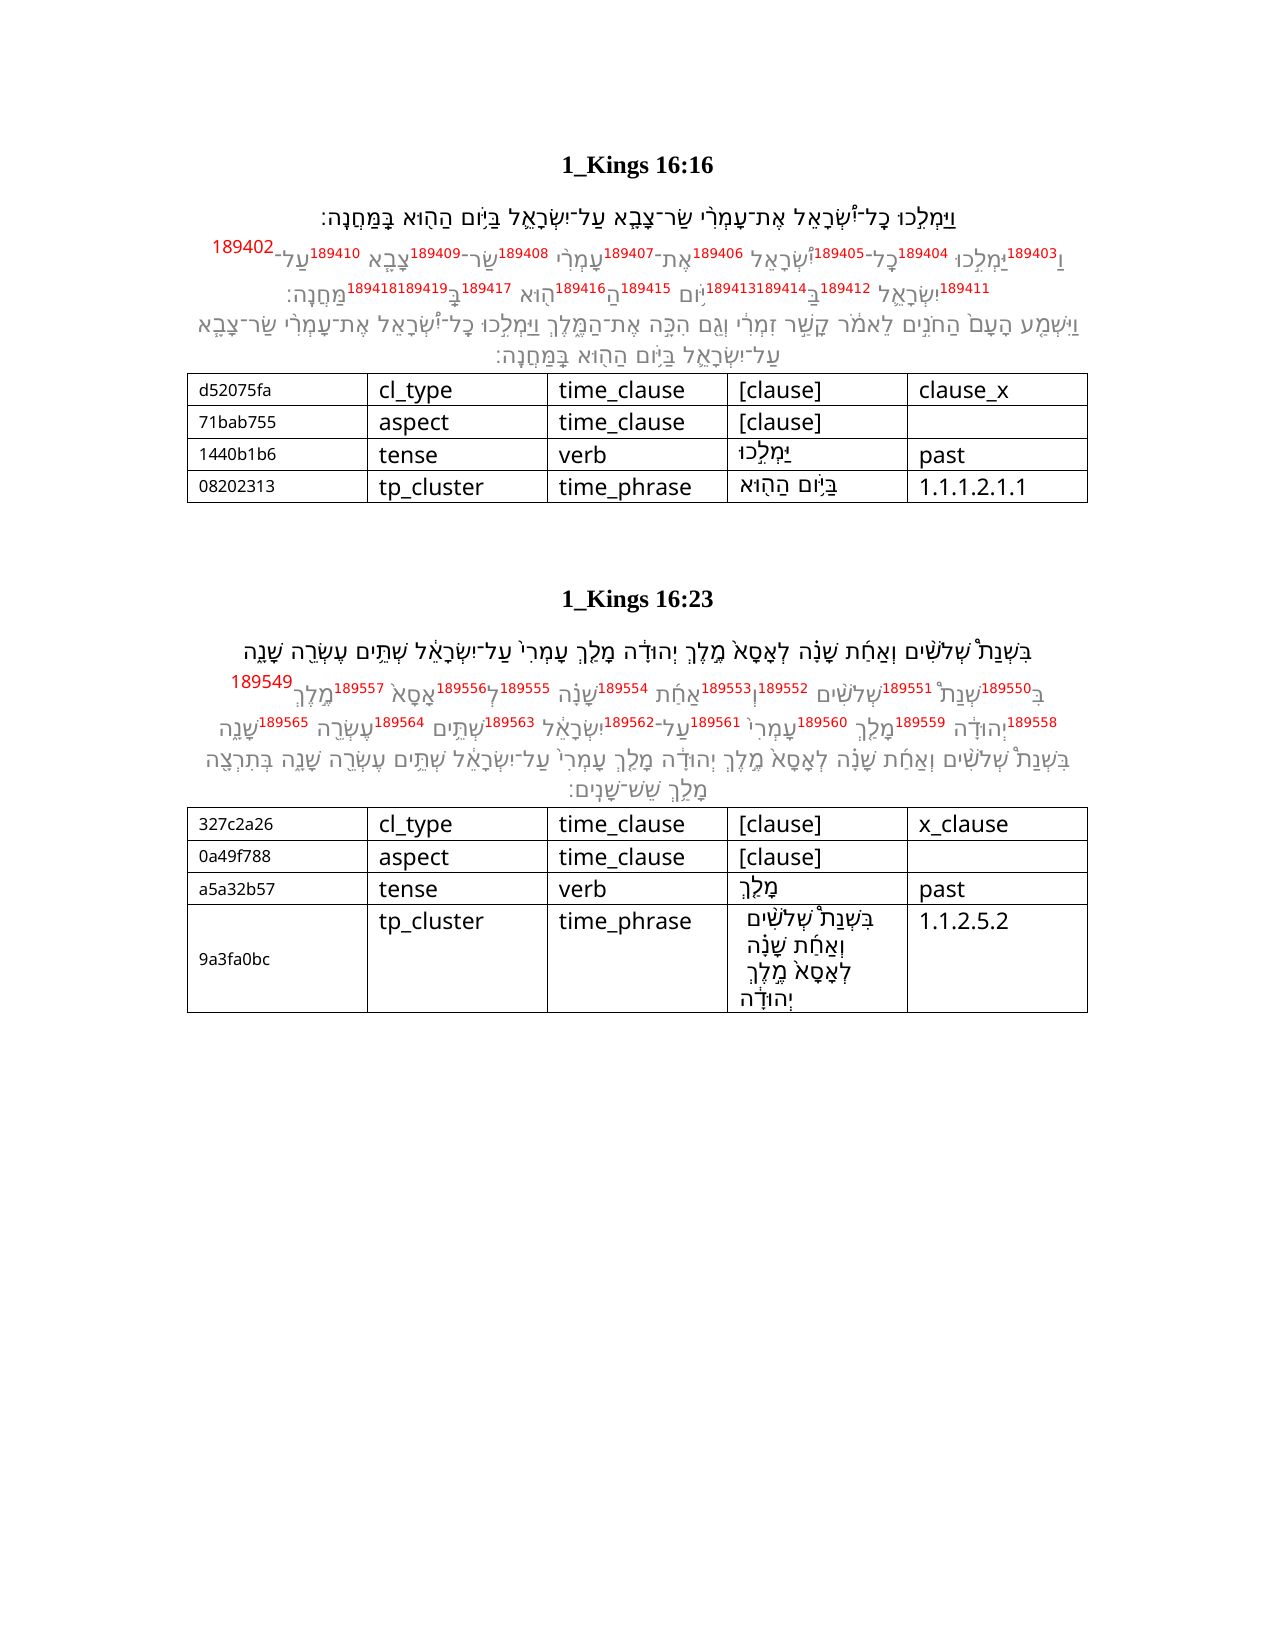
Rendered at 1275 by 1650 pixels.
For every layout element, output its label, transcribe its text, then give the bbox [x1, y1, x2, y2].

text וַיַּמְלִ֣כוּ כָֽל־יִ֠שְׂרָאֵל אֶת־עָמְרִ֨י שַׂר־צָבָ֧א עַל־יִשְׂרָאֵ֛ל בַּיֹּ֥ום הַה֖וּא בַּֽמַּחֲנֶֽה׃ [187, 204, 1087, 231]
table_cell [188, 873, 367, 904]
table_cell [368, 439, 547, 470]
text בִּשְׁנַת֩ שְׁלֹשִׁ֨ים וְאַחַ֜ת שָׁנָ֗ה לְאָסָא֙ מֶ֣לֶךְ יְהוּדָ֔ה מָלַ֤ךְ עָמְרִי֙ עַל־יִשְׂרָאֵ֔ל שְׁתֵּ֥ים עֶשְׂרֵ֖ה שָׁנָ֑ה [187, 638, 1087, 665]
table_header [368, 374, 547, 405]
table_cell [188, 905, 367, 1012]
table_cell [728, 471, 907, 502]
text 1_Kings 16:23 [187, 584, 1087, 613]
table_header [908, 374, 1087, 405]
text בִּשְׁנַת֩ שְׁלֹשִׁ֨ים וְאַחַ֜ת שָׁנָ֗ה לְאָסָא֙ מֶ֣לֶךְ יְהוּדָ֔ה מָלַ֤ךְ עָמְרִי֙ עַל־יִשְׂרָאֵ֔ל שְׁתֵּ֥ים עֶשְׂרֵ֖ה שָׁנָ֑ה בְּתִרְצָ֖ה מָלַ֥ךְ שֵׁשׁ־שָׁנִֽים׃ [187, 746, 1087, 803]
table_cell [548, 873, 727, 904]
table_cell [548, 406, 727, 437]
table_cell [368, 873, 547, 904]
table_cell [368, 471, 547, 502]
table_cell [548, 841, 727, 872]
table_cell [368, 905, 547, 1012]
text 189549בִּ189550שְׁנַת֩ 189551שְׁלֹשִׁ֨ים 189552וְ189553אַחַ֜ת 189554שָׁנָ֗ה 189555לְ189556אָסָא֙ 189557מֶ֣לֶךְ 189558יְהוּדָ֔ה 189559מָלַ֤ךְ 189560עָמְרִי֙ 189561עַל־189562יִשְׂרָאֵ֔ל 189563שְׁתֵּ֥ים 189564עֶשְׂרֵ֖ה 189565שָׁנָ֑ה [187, 669, 1087, 742]
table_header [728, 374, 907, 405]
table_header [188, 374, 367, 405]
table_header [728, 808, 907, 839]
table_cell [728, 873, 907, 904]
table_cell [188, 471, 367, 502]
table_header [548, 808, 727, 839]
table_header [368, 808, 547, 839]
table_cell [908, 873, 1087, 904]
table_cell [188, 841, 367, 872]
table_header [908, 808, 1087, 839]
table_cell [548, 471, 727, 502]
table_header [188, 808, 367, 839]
text 189402וַ189403יַּמְלִ֣כוּ 189404כָֽל־189405יִ֠שְׂרָאֵל 189406אֶת־189407עָמְרִ֨י 189408שַׂר־189409צָבָ֧א 189410עַל־189411יִשְׂרָאֵ֛ל 189412בַּ189413189414יֹּ֥ום 189415הַ189416ה֖וּא 189417בַּֽ189418189419מַּחֲנֶֽה׃ [187, 234, 1087, 308]
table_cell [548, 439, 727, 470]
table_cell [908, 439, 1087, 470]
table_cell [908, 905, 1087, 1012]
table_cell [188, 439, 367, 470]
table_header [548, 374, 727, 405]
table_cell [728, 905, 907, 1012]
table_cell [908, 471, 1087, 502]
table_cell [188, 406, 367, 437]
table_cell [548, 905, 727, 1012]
text וַיִּשְׁמַ֤ע הָעָם֙ הַחֹנִ֣ים לֵאמֹ֔ר קָשַׁ֣ר זִמְרִ֔י וְגַ֖ם הִכָּ֣ה אֶת־הַמֶּ֑לֶךְ וַיַּמְלִ֣כוּ כָֽל־יִ֠שְׂרָאֵל אֶת־עָמְרִ֨י שַׂר־צָבָ֧א עַל־יִשְׂרָאֵ֛ל בַּיֹּ֥ום הַה֖וּא בַּֽמַּחֲנֶֽה׃ [187, 312, 1087, 369]
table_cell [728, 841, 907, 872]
text 1_Kings 16:16 [187, 150, 1087, 179]
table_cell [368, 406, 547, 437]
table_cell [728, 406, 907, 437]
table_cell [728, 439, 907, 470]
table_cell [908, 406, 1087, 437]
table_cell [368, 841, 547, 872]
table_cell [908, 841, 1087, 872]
